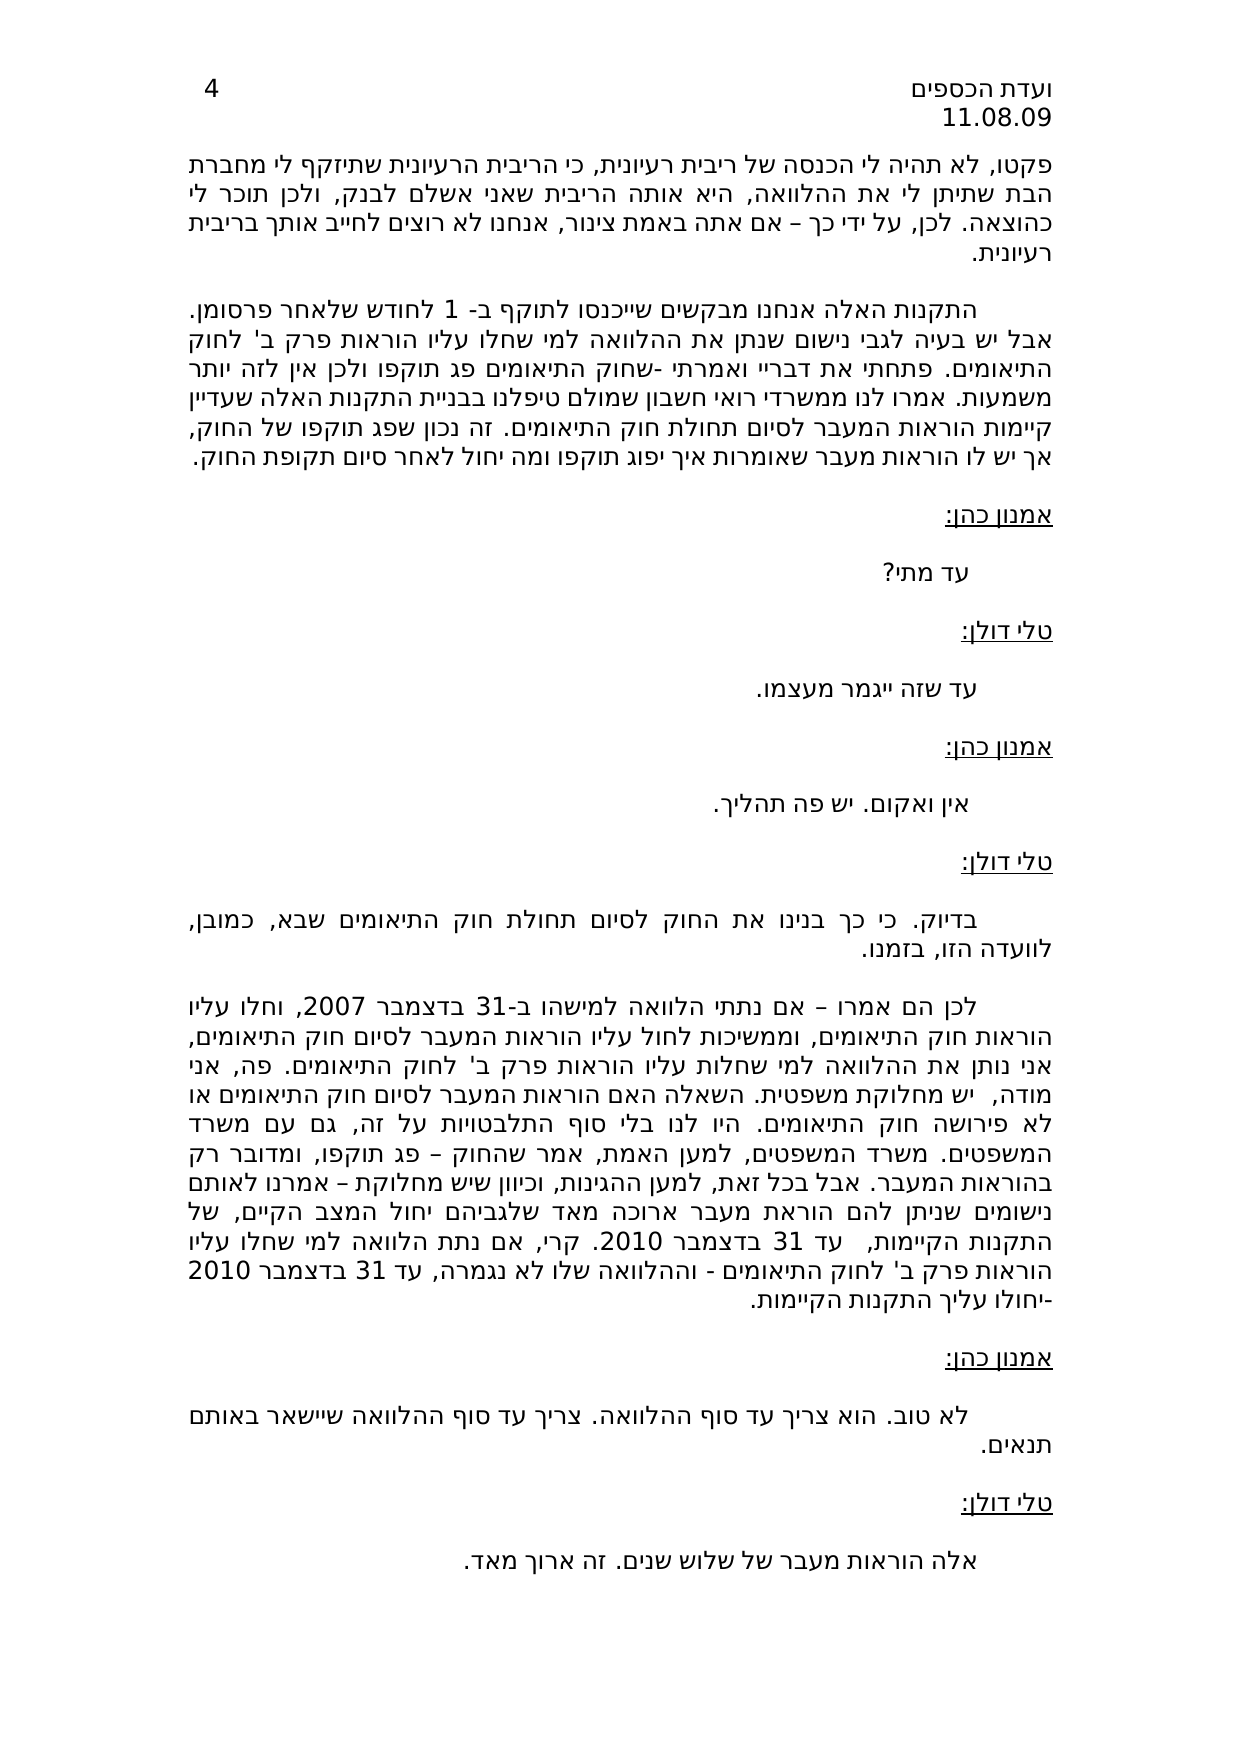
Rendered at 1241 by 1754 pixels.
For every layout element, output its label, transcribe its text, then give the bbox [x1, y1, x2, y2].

text בדיוק. כי כך בנינו את החוק לסיום תחולת חוק התיאומים שבא, כמובן, לוועדה הזו, בזמנו. [187, 905, 1053, 964]
text אין ואקום. יש פה תהליך. [187, 789, 1053, 819]
text אמנון כהן: [187, 732, 1053, 761]
text אמנון כהן: [187, 500, 1053, 529]
text טלי דולן: [187, 1488, 1053, 1517]
text טלי דולן: [187, 616, 1053, 645]
text עד מתי? [187, 558, 1053, 587]
text לכן הם אמרו – אם נתתי הלוואה למישהו ב-31 בדצמבר 2007, וחלו עליו הוראות חוק התיאומים, וממשיכות לחול עליו הוראות המעבר לסיום חוק התיאומים, אני נותן את ההלוואה למי שחלות עליו הוראות פרק ב' לחוק התיאומים. פה, אני מודה, יש מחלוקת משפטית. השאלה האם הוראות המעבר לסיום חוק התיאומים או לא פירושה חוק התיאומים. היו לנו בלי סוף התלבטויות על זה, גם עם משרד המשפטים. משרד המשפטים, למען האמת, אמר שהחוק – פג תוקפו, ומדובר רק בהוראות המעבר. אבל בכל זאת, למען ההגינות, וכיוון שיש מחלוקת – אמרנו לאותם נישומים שניתן להם הוראת מעבר ארוכה מאד שלגביהם יחול המצב הקיים, של התקנות הקיימות, עד 31 בדצמבר 2010. קרי, אם נתת הלוואה למי שחלו עליו הוראות פרק ב' לחוק התיאומים - וההלוואה שלו לא נגמרה, עד 31 בדצמבר 2010 -יחולו עליך התקנות הקיימות. [187, 993, 1053, 1314]
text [187, 150, 1053, 267]
text אלה הוראות מעבר של שלוש שנים. זה ארוך מאד. [187, 1546, 1053, 1575]
text טלי דולן: [187, 847, 1053, 877]
text עד שזה ייגמר מעצמו. [187, 674, 1053, 703]
text לא טוב. הוא צריך עד סוף ההלוואה. צריך עד סוף ההלוואה שיישאר באותם תנאים. [187, 1401, 1053, 1459]
text אמנון כהן: [187, 1343, 1053, 1372]
text התקנות האלה אנחנו מבקשים שייכנסו לתוקף ב- 1 לחודש שלאחר פרסומן. אבל יש בעיה לגבי נישום שנתן את ההלוואה למי שחלו עליו הוראות פרק ב' לחוק התיאומים. פתחתי את דבריי ואמרתי -שחוק התיאומים פג תוקפו ולכן אין לזה יותר משמעות. אמרו לנו ממשרדי רואי חשבון שמולם טיפלנו בבניית התקנות האלה שעדיין קיימות הוראות המעבר לסיום תחולת חוק התיאומים. זה נכון שפג תוקפו של החוק, אך יש לו הוראות מעבר שאומרות איך יפוג תוקפו ומה יחול לאחר סיום תקופת החוק. [187, 296, 1053, 471]
